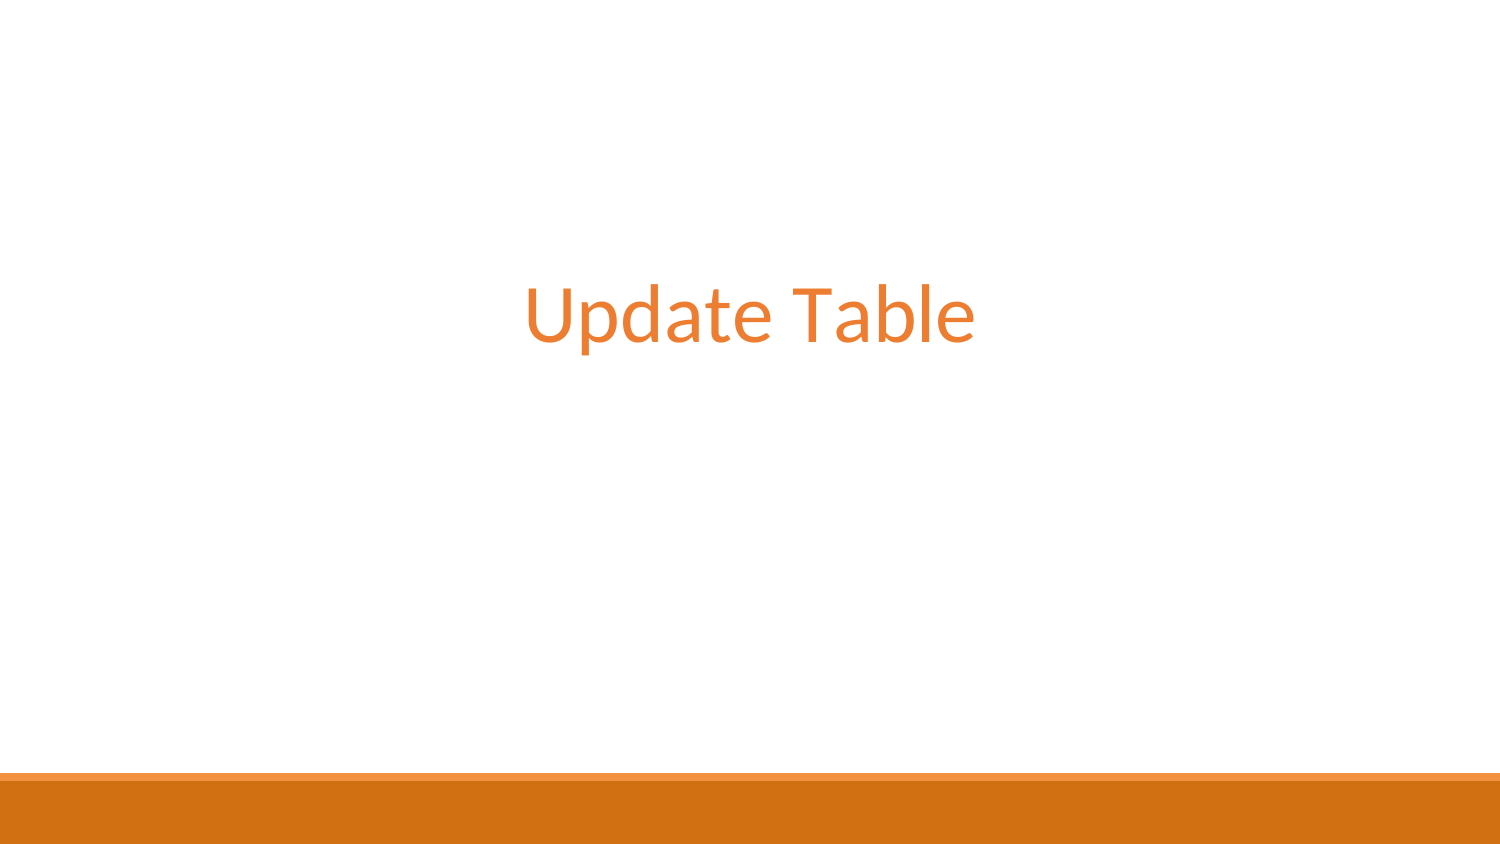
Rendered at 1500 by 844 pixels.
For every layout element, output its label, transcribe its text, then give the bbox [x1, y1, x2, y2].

subtitle Update Table [366, 262, 1135, 363]
